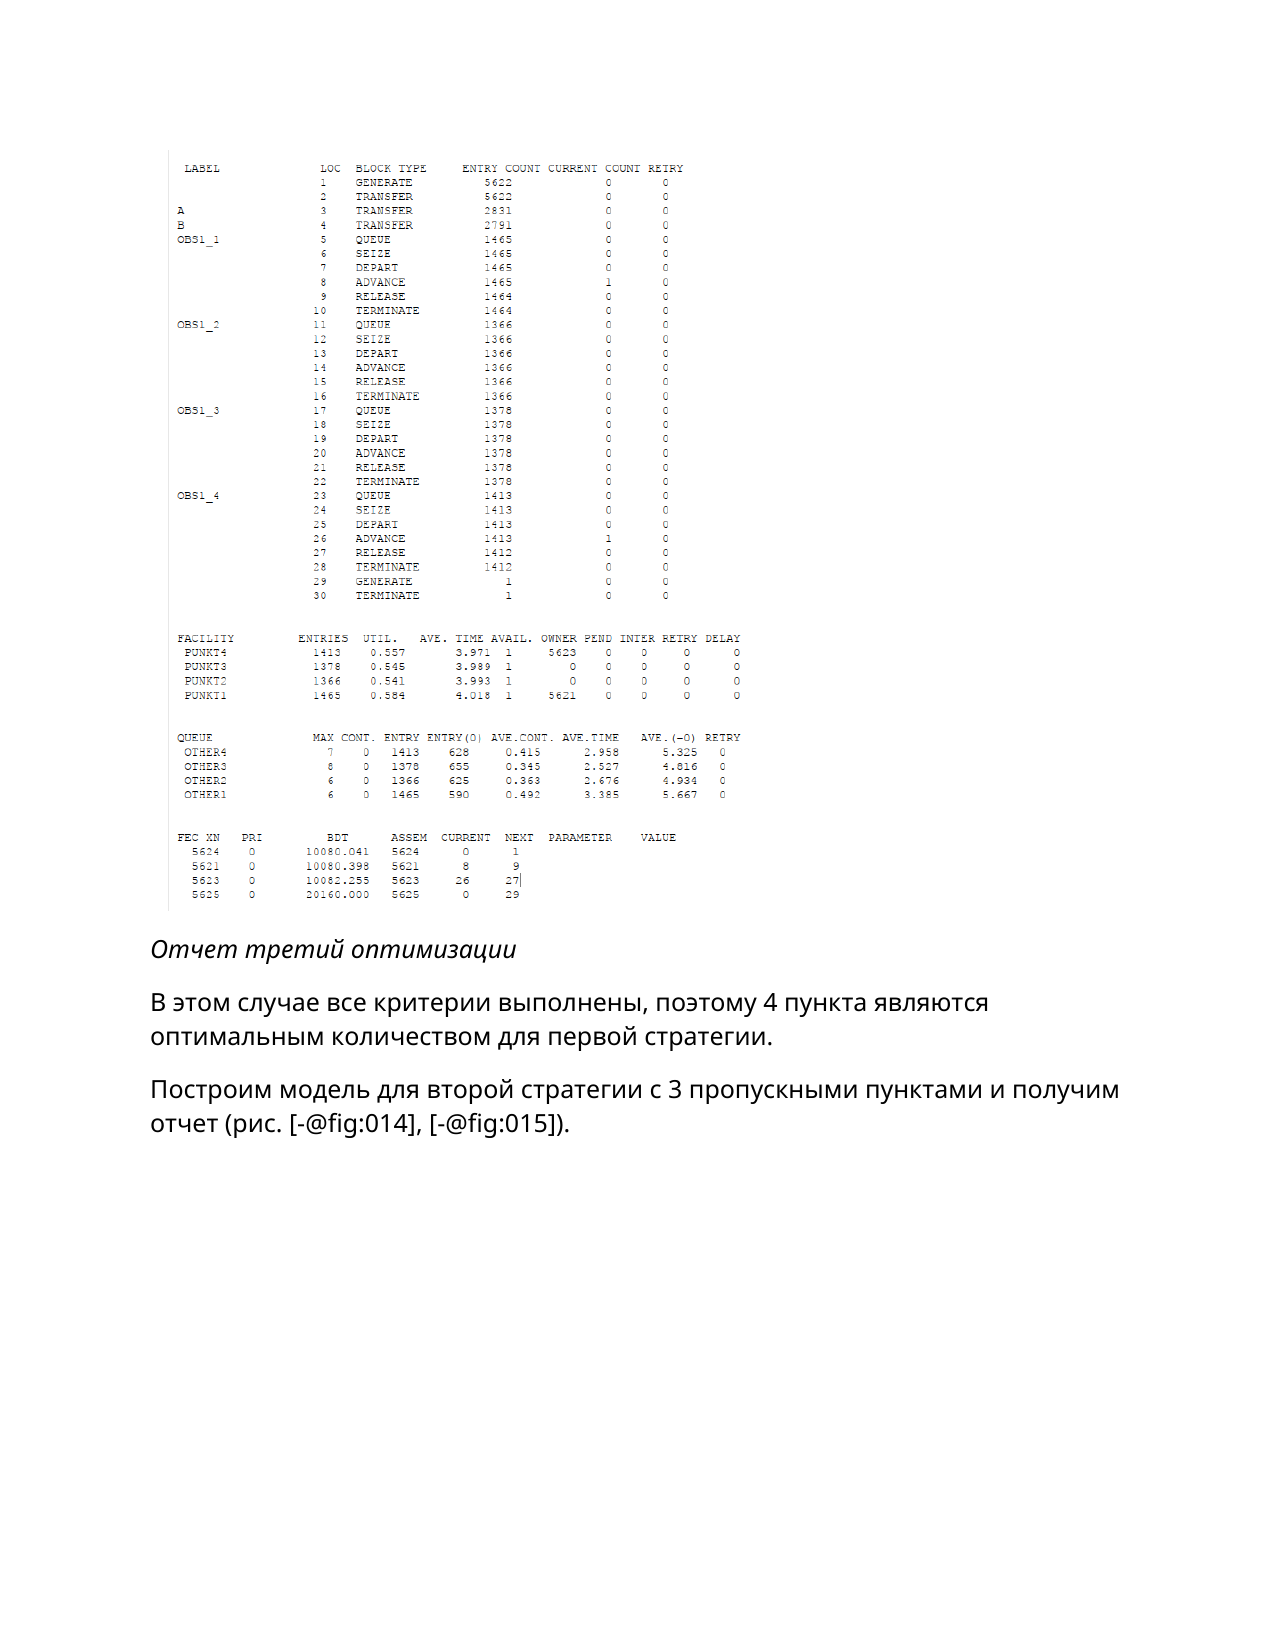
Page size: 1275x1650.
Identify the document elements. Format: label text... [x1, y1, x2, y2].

text Отчет третий оптимизации [150, 932, 1125, 966]
text В этом случае все критерии выполнены, поэтому 4 пункта являются оптимальным количеством для первой стратегии. [150, 984, 1125, 1053]
picture [168, 150, 782, 911]
text Построим модель для второй стратегии с 3 пропускными пунктами и получим отчет (рис. [-@fig:014], [-@fig:015]). [150, 1071, 1125, 1139]
